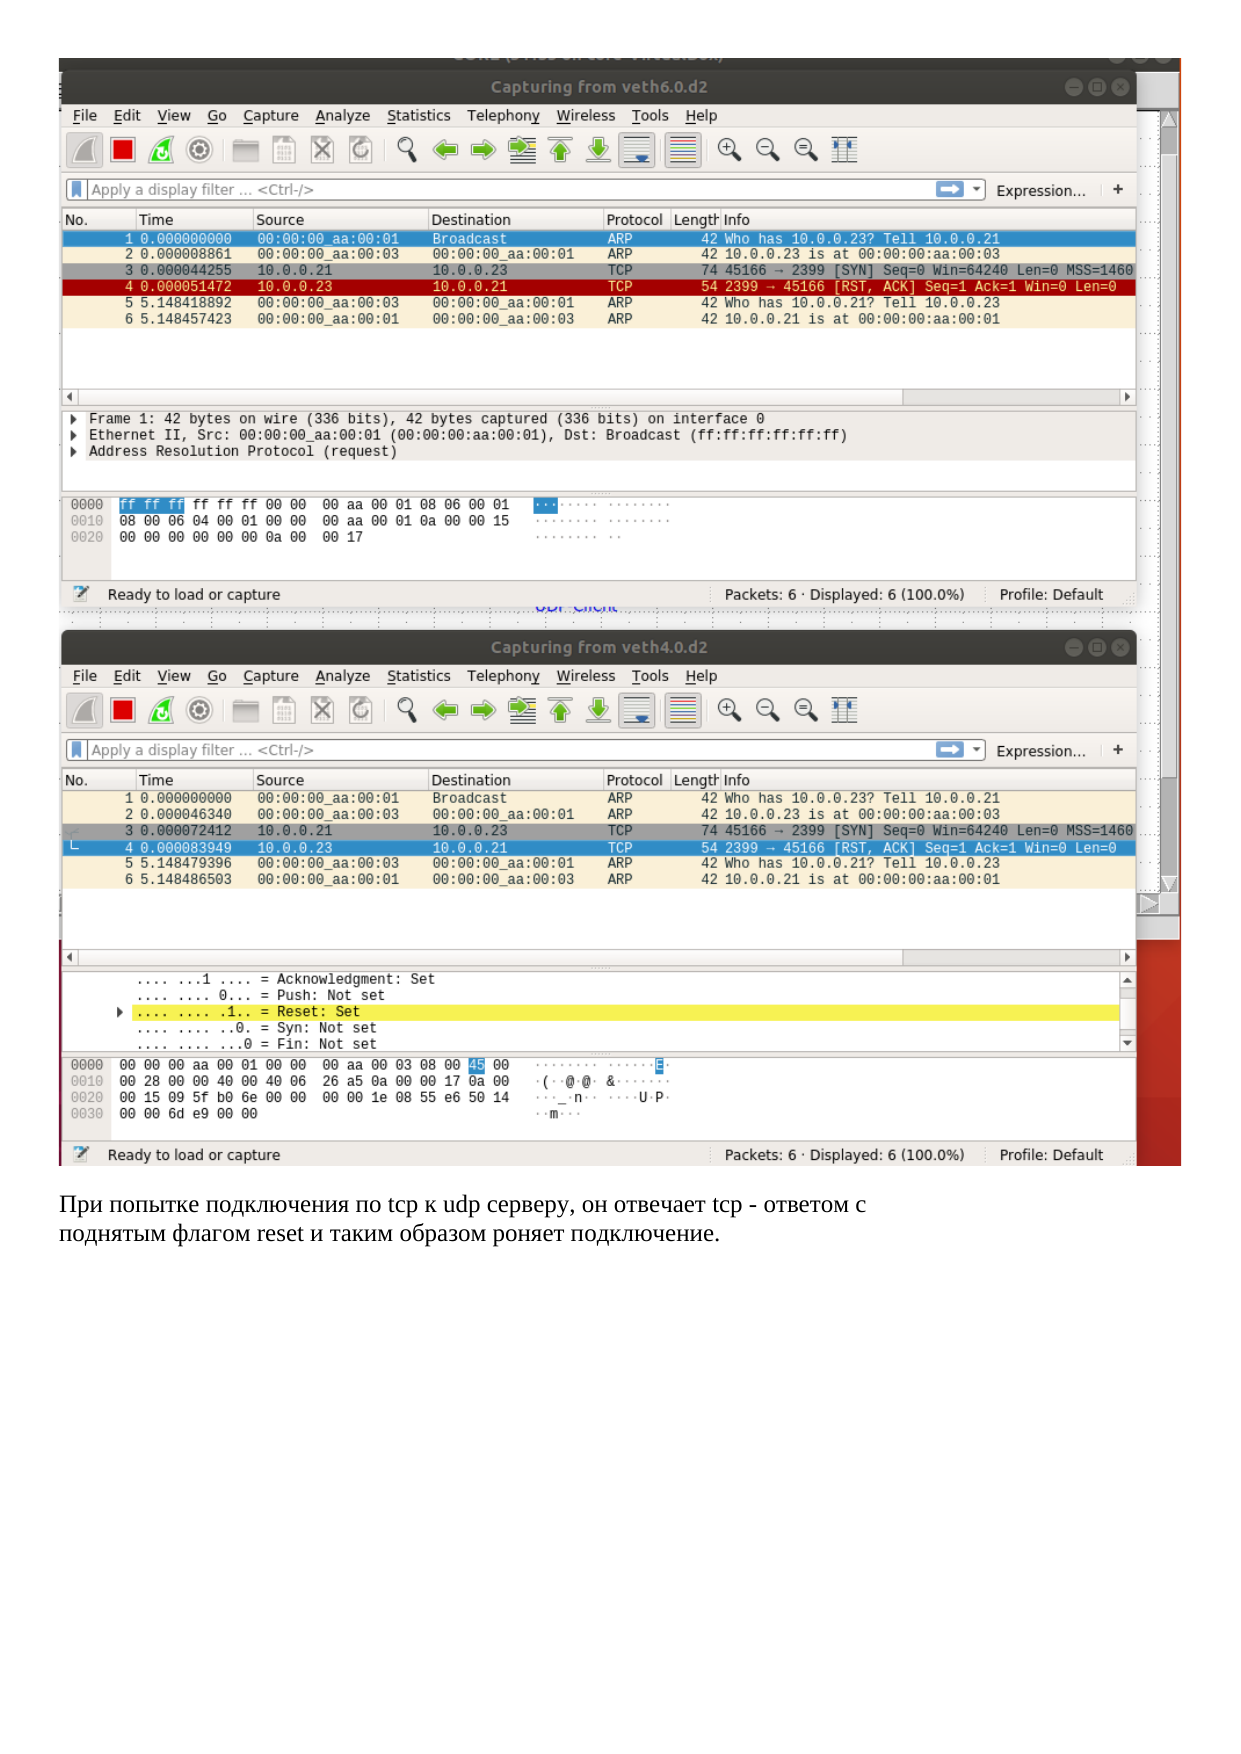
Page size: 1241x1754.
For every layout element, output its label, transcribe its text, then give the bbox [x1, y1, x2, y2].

text При попытке подключения по tcp к udp серверу, он отвечает tcp - ответом с поднятым флагом reset и таким образом роняет подключение. [59, 1189, 978, 1247]
picture [58, 58, 1182, 1166]
